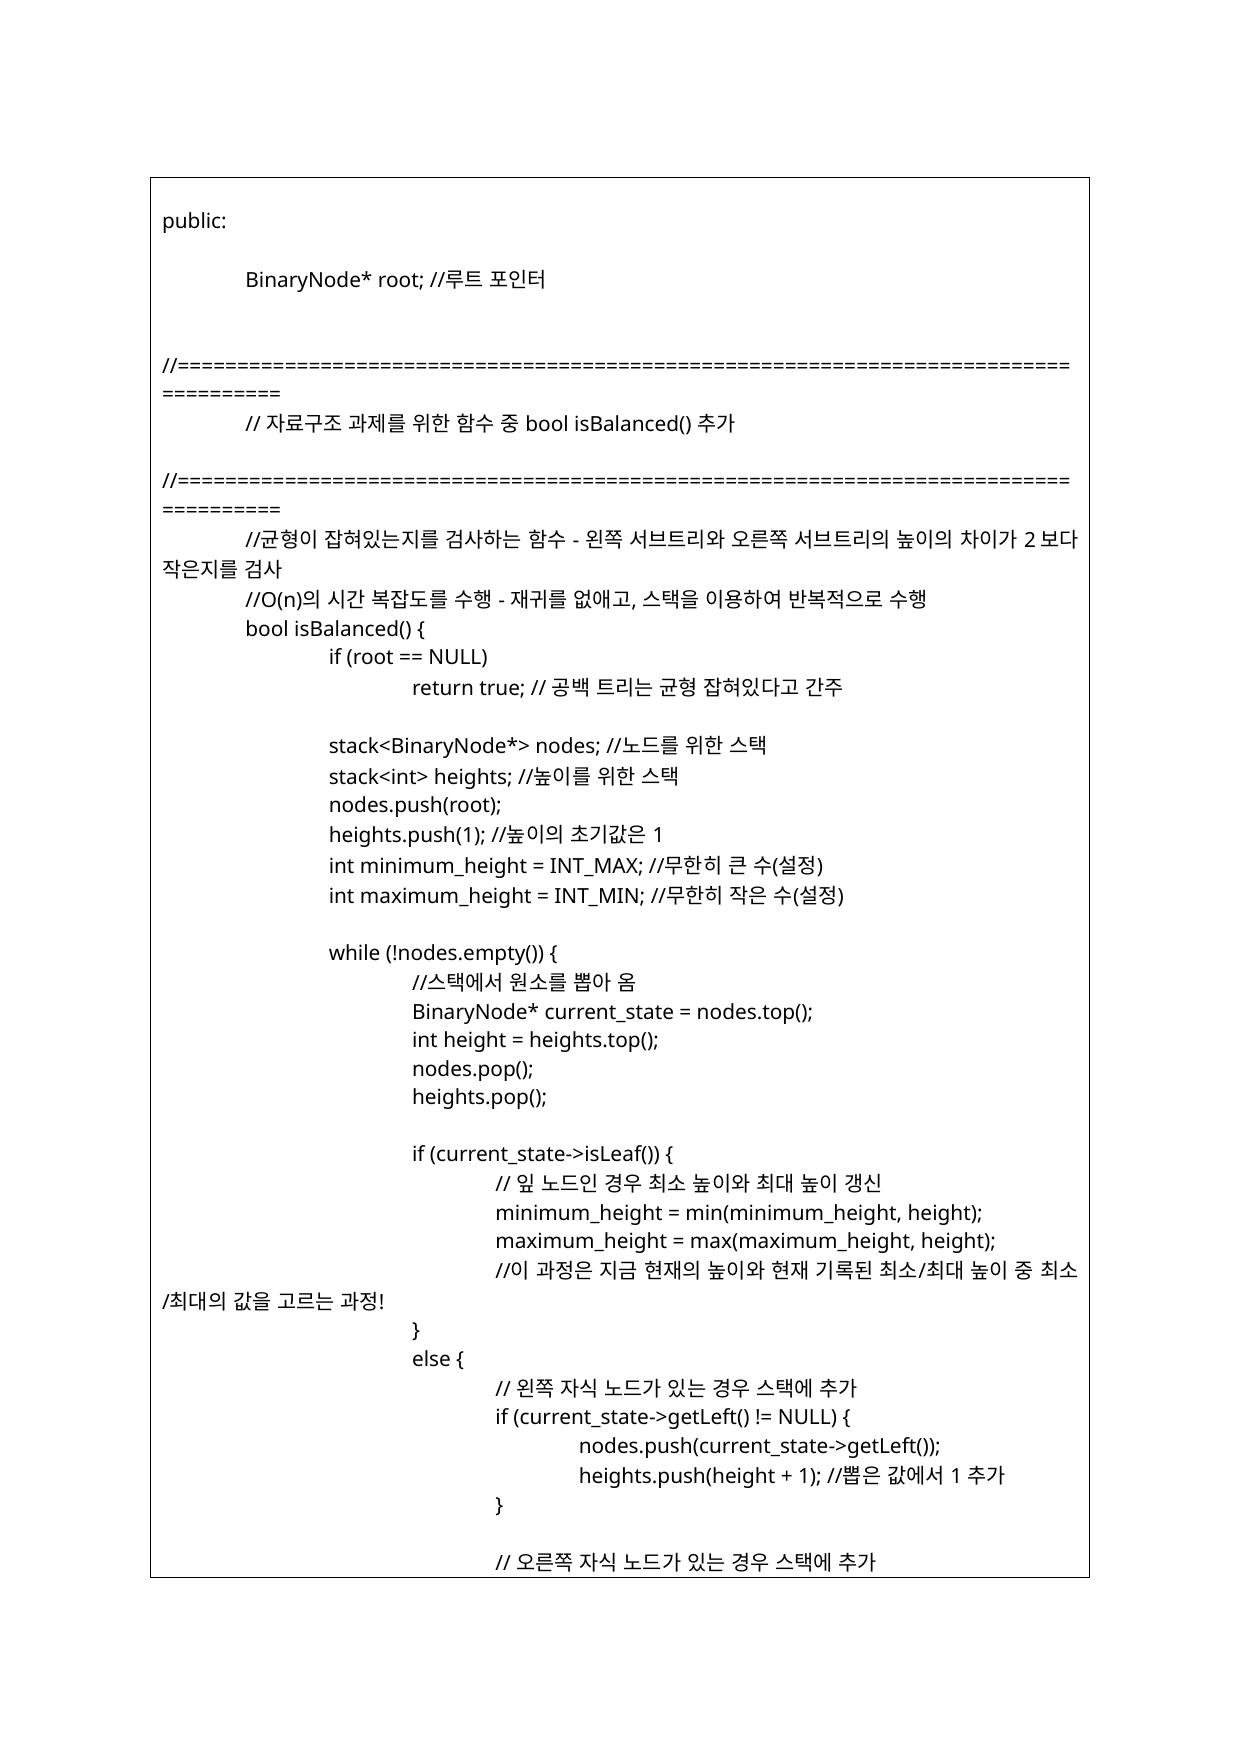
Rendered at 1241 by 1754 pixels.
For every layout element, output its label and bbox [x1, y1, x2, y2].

table_header [151, 178, 1089, 1577]
